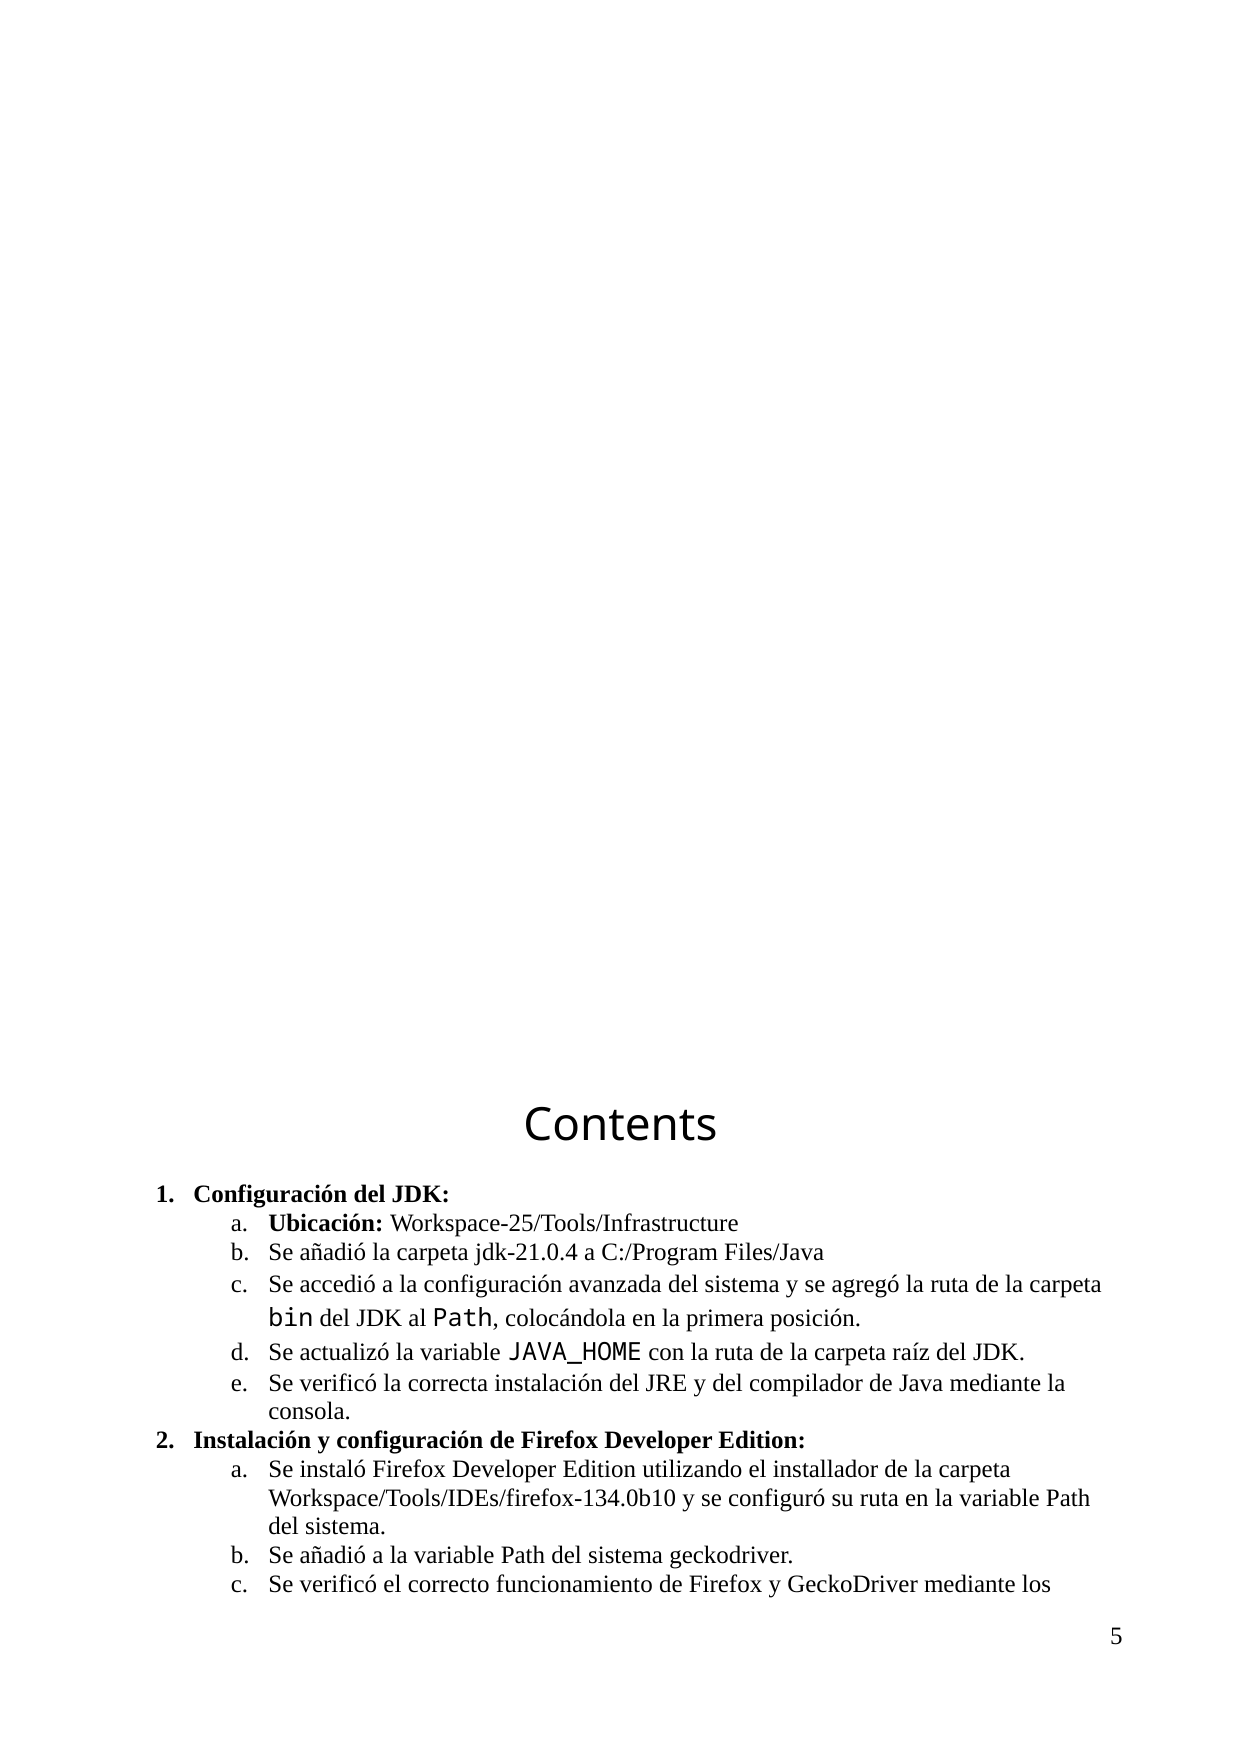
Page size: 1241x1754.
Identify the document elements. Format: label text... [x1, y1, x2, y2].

list Instalación y configuración de Firefox Developer Edition: [156, 1425, 1122, 1454]
list Se accedió a la configuración avanzada del sistema y se agregó la ruta de la carpeta bin del JDK al Path, colocándola en la primera posición. [231, 1266, 1122, 1334]
list Ubicación: Workspace-25/Tools/Infrastructure [231, 1208, 1122, 1237]
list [231, 1569, 1122, 1598]
list Se actualizó la variable JAVA_HOME con la ruta de la carpeta raíz del JDK. [231, 1334, 1122, 1368]
list Se verificó la correcta instalación del JRE y del compilador de Java mediante la consola. [231, 1368, 1122, 1425]
list Se añadió la carpeta jdk-21.0.4 a C:/Program Files/Java [231, 1237, 1122, 1266]
text Contents [118, 1092, 1122, 1154]
list Configuración del JDK: [156, 1179, 1122, 1208]
list Se añadió a la variable Path del sistema geckodriver. [231, 1540, 1122, 1569]
list Se instaló Firefox Developer Edition utilizando el installador de la carpeta Workspace/Tools/IDEs/firefox-134.0b10 y se configuró su ruta en la variable Path del sistema. [231, 1454, 1122, 1540]
